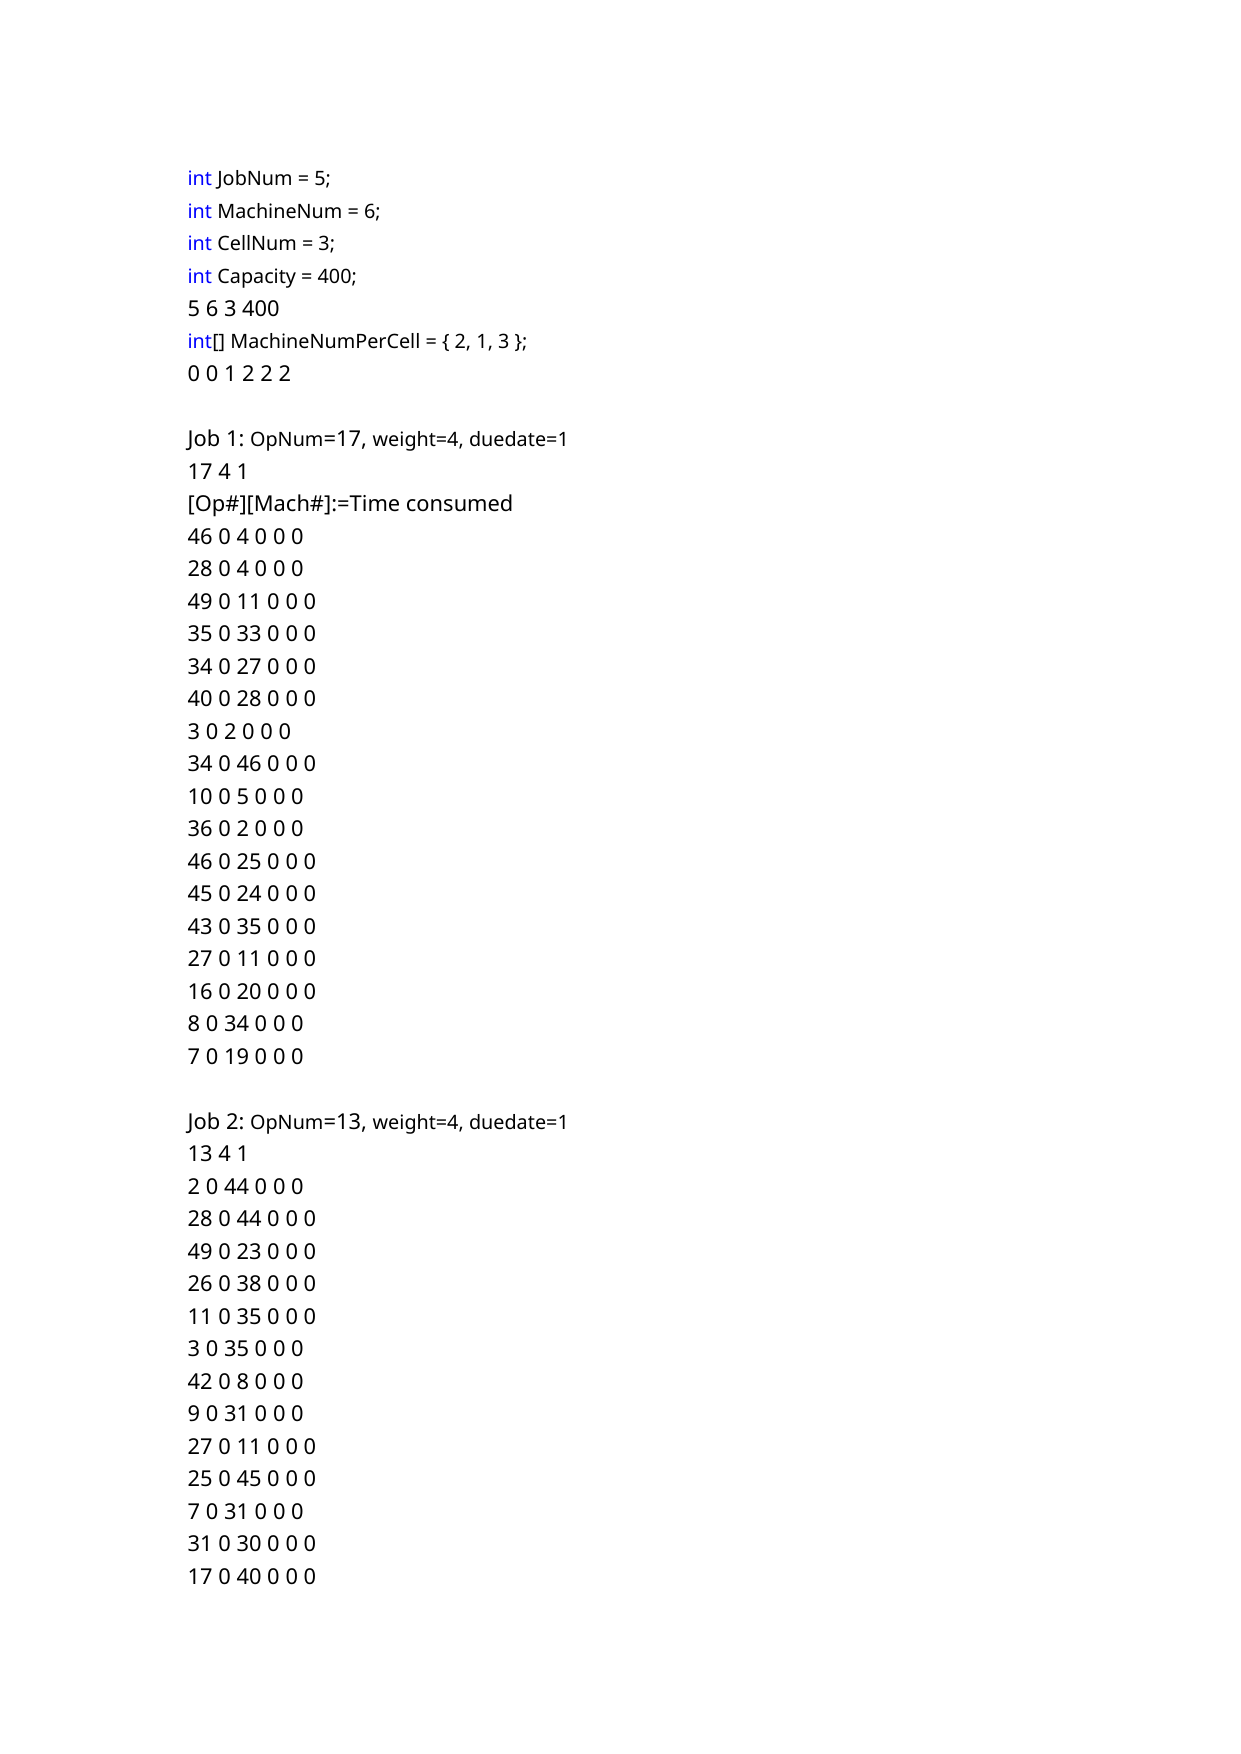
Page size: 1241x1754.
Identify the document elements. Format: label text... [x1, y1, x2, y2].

text int JobNum = 5; [187, 162, 1053, 194]
text 49 0 23 0 0 0 [187, 1234, 1053, 1267]
text 16 0 20 0 0 0 [187, 974, 1053, 1007]
text [Op#][Mach#]:=Time consumed [187, 487, 1053, 519]
text 46 0 25 0 0 0 [187, 844, 1053, 877]
text 11 0 35 0 0 0 [187, 1299, 1053, 1332]
text 40 0 28 0 0 0 [187, 682, 1053, 714]
text int[] MachineNumPerCell = { 2, 1, 3 }; [187, 324, 1053, 357]
text 49 0 11 0 0 0 [187, 584, 1053, 617]
text 8 0 34 0 0 0 [187, 1007, 1053, 1039]
text 5 6 3 400 [187, 292, 1053, 324]
text 17 4 1 [187, 454, 1053, 487]
text 46 0 4 0 0 0 [187, 519, 1053, 552]
text 34 0 46 0 0 0 [187, 747, 1053, 779]
text int CellNum = 3; [187, 227, 1053, 259]
text 28 0 4 0 0 0 [187, 552, 1053, 584]
text 3 0 2 0 0 0 [187, 714, 1053, 747]
text 0 0 1 2 2 2 [187, 357, 1053, 389]
text 27 0 11 0 0 0 [187, 1429, 1053, 1462]
text 36 0 2 0 0 0 [187, 812, 1053, 844]
text Job 2: OpNum=13, weight=4, duedate=1 [187, 1104, 1053, 1137]
text int Capacity = 400; [187, 259, 1053, 292]
text 43 0 35 0 0 0 [187, 909, 1053, 942]
text 13 4 1 [187, 1137, 1053, 1169]
text 35 0 33 0 0 0 [187, 617, 1053, 649]
text 45 0 24 0 0 0 [187, 877, 1053, 909]
text 17 0 40 0 0 0 [187, 1559, 1053, 1592]
text 3 0 35 0 0 0 [187, 1332, 1053, 1364]
text 25 0 45 0 0 0 [187, 1462, 1053, 1494]
text 28 0 44 0 0 0 [187, 1202, 1053, 1234]
text Job 1: OpNum=17, weight=4, duedate=1 [187, 422, 1053, 454]
text 26 0 38 0 0 0 [187, 1267, 1053, 1299]
text 42 0 8 0 0 0 [187, 1364, 1053, 1397]
text 9 0 31 0 0 0 [187, 1397, 1053, 1429]
text int MachineNum = 6; [187, 194, 1053, 227]
text 27 0 11 0 0 0 [187, 942, 1053, 974]
text 2 0 44 0 0 0 [187, 1169, 1053, 1202]
text 34 0 27 0 0 0 [187, 649, 1053, 682]
text 7 0 31 0 0 0 [187, 1494, 1053, 1527]
text 7 0 19 0 0 0 [187, 1039, 1053, 1072]
text 10 0 5 0 0 0 [187, 779, 1053, 812]
text 31 0 30 0 0 0 [187, 1527, 1053, 1559]
